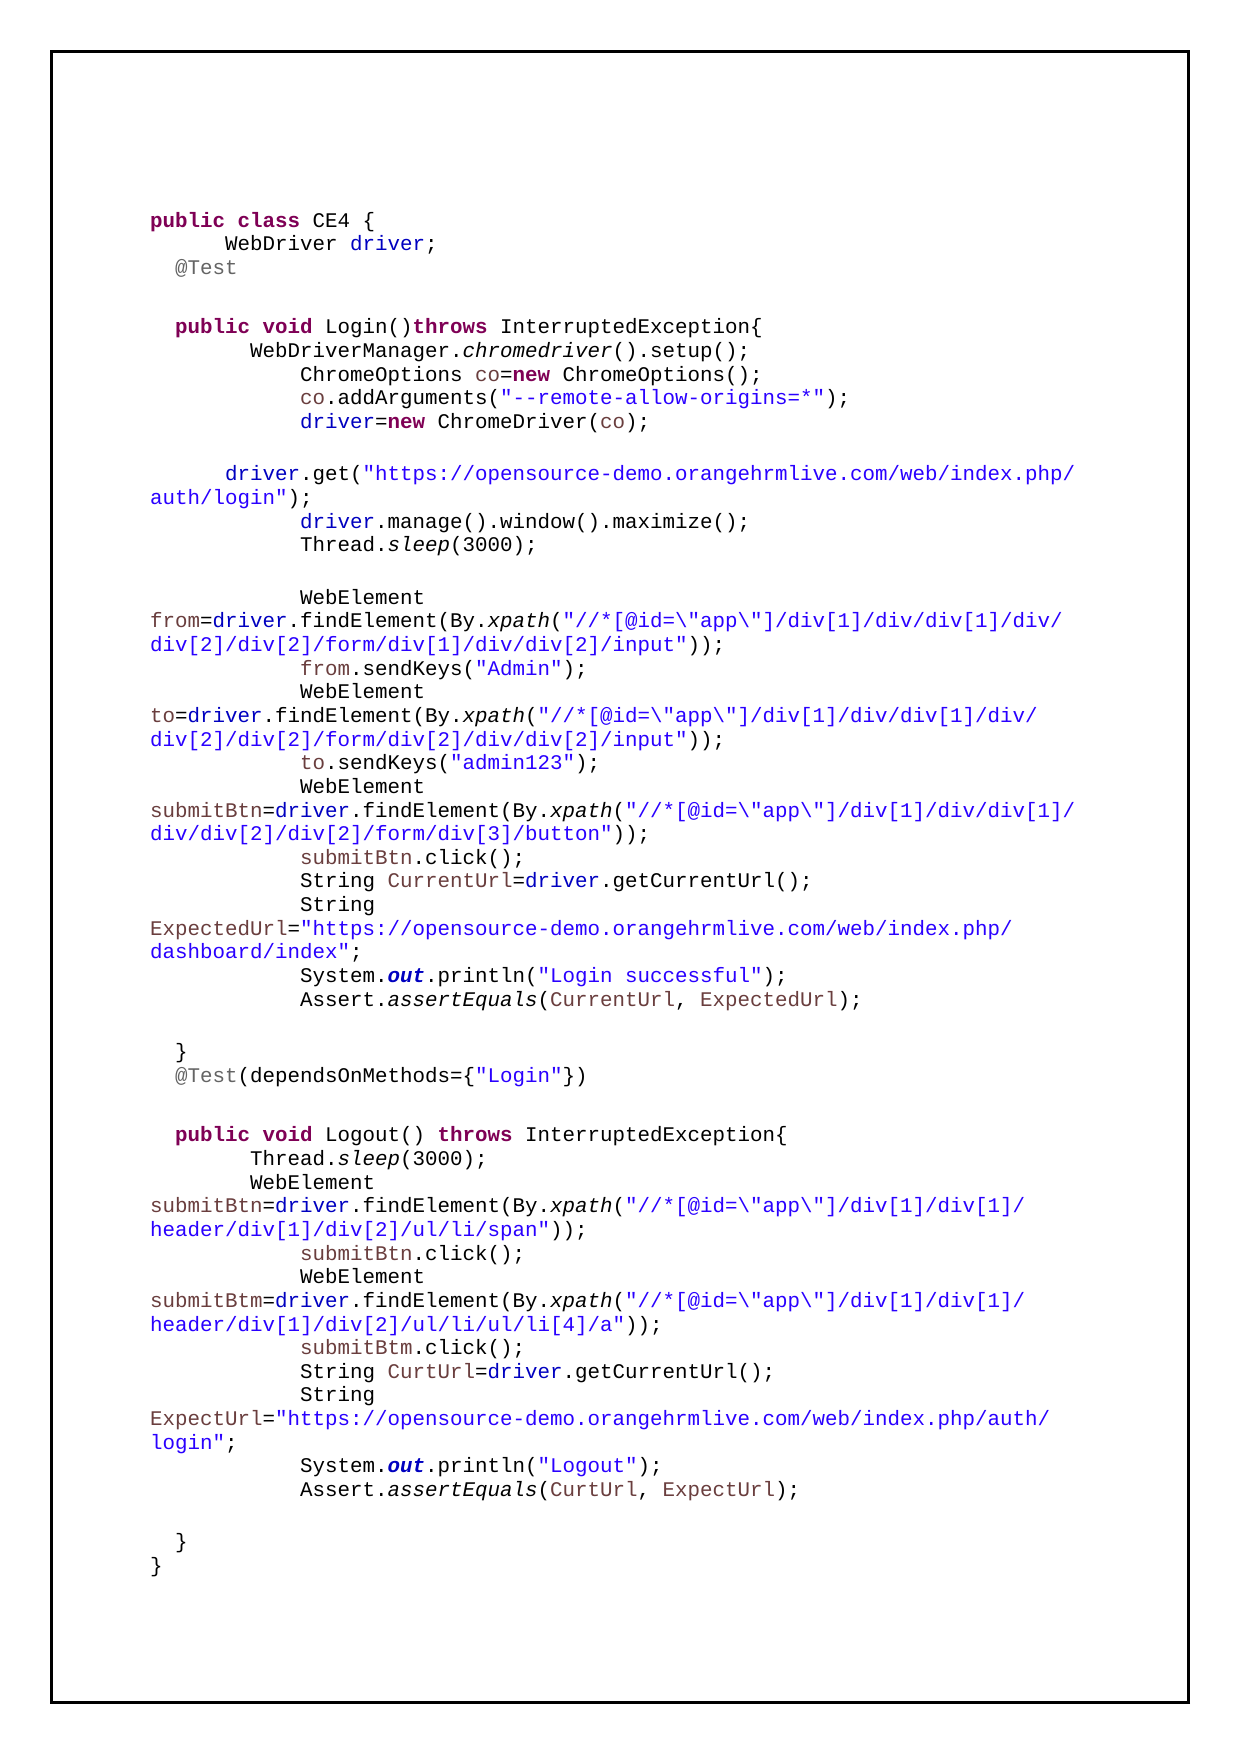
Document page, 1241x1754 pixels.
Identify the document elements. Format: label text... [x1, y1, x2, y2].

text Thread.sleep(3000); [150, 1148, 1090, 1172]
text from.sendKeys("Admin"); [150, 658, 1090, 681]
text submitBtn.click(); [150, 1243, 1090, 1266]
text } [150, 1555, 1090, 1579]
text WebElement submitBtm=driver.findElement(By.xpath("//*[@id=\"app\"]/div[1]/div[1]/header/div[1]/div[2]/ul/li/ul/li[4]/a")); [150, 1266, 1090, 1337]
text WebElement to=driver.findElement(By.xpath("//*[@id=\"app\"]/div[1]/div/div[1]/div/div[2]/div[2]/form/div[2]/div/div[2]/input")); [150, 681, 1090, 752]
text submitBtm.click(); [150, 1337, 1090, 1361]
text @Test [150, 257, 1090, 281]
text public void Login()throws InterruptedException{ [150, 316, 1090, 340]
text ChromeOptions co=new ChromeOptions(); [150, 364, 1090, 387]
text Assert.assertEquals(CurtUrl, ExpectUrl); [150, 1479, 1090, 1503]
text driver=new ChromeDriver(co); [150, 411, 1090, 435]
text Thread.sleep(3000); [150, 534, 1090, 558]
text String ExpectUrl="https://opensource-demo.orangehrmlive.com/web/index.php/auth/login"; [150, 1384, 1090, 1455]
text public class CE4 { [150, 209, 1090, 233]
text } [150, 1041, 1090, 1065]
text System.out.println("Login successful"); [150, 965, 1090, 989]
text WebElement from=driver.findElement(By.xpath("//*[@id=\"app\"]/div[1]/div/div[1]/div/div[2]/div[2]/form/div[1]/div/div[2]/input")); [150, 587, 1090, 658]
text WebDriver driver; [150, 233, 1090, 257]
text System.out.println("Logout"); [150, 1455, 1090, 1479]
text submitBtn.click(); [150, 847, 1090, 871]
text public void Logout() throws InterruptedException{ [150, 1124, 1090, 1148]
text WebDriverManager.chromedriver().setup(); [150, 340, 1090, 364]
text String ExpectedUrl="https://opensource-demo.orangehrmlive.com/web/index.php/dashboard/index"; [150, 894, 1090, 965]
text driver.get("https://opensource-demo.orangehrmlive.com/web/index.php/auth/login"); [150, 435, 1090, 511]
text WebElement submitBtn=driver.findElement(By.xpath("//*[@id=\"app\"]/div[1]/div/div[1]/div/div[2]/div[2]/form/div[3]/button")); [150, 776, 1090, 847]
text } [150, 1531, 1090, 1555]
text Assert.assertEquals(CurrentUrl, ExpectedUrl); [150, 989, 1090, 1012]
text driver.manage().window().maximize(); [150, 511, 1090, 534]
text WebElement submitBtn=driver.findElement(By.xpath("//*[@id=\"app\"]/div[1]/div[1]/header/div[1]/div[2]/ul/li/span")); [150, 1172, 1090, 1243]
text String CurtUrl=driver.getCurrentUrl(); [150, 1361, 1090, 1384]
text co.addArguments("--remote-allow-origins=*"); [150, 387, 1090, 411]
text to.sendKeys("admin123"); [150, 752, 1090, 776]
text String CurrentUrl=driver.getCurrentUrl(); [150, 871, 1090, 894]
text @Test(dependsOnMethods={"Login"}) [150, 1065, 1090, 1088]
